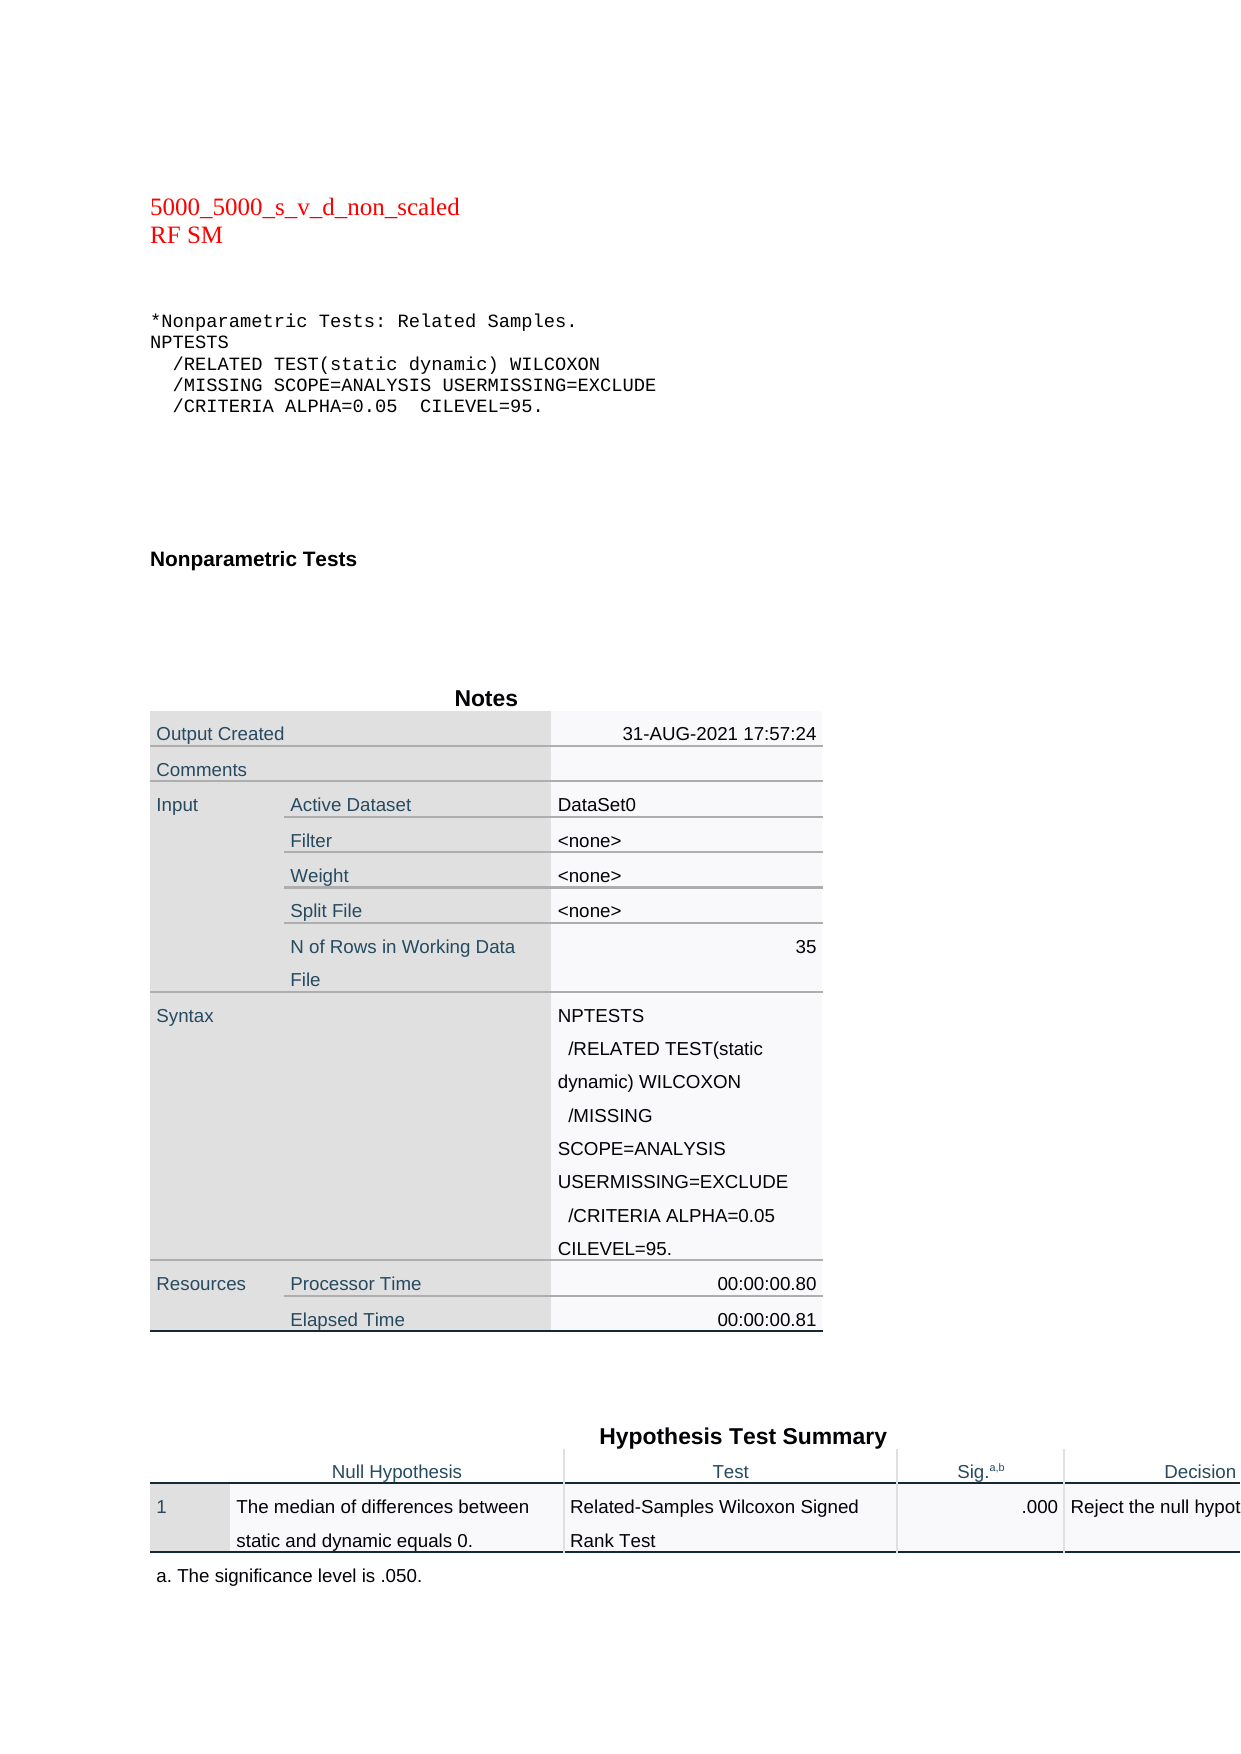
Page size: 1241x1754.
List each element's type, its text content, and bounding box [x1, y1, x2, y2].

text /MISSING SCOPE=ANALYSIS USERMISSING=EXCLUDE [150, 376, 1090, 397]
text RF SM [150, 220, 1090, 249]
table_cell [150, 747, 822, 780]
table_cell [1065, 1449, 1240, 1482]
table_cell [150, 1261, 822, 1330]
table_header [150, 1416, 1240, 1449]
text 5000_5000_s_v_d_non_scaled [150, 192, 1090, 220]
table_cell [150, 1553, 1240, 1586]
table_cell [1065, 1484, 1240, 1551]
text *Nonparametric Tests: Related Samples. [150, 312, 1090, 333]
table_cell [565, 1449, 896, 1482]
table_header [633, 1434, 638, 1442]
text NPTESTS [150, 333, 1090, 354]
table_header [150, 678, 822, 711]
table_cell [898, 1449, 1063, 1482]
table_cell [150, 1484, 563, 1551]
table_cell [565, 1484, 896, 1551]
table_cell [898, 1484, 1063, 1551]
text /RELATED TEST(static dynamic) WILCOXON [150, 354, 1090, 376]
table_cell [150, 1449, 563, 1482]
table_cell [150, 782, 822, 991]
text /CRITERIA ALPHA=0.05 CILEVEL=95. [150, 397, 1090, 418]
text Nonparametric Tests [150, 547, 1090, 571]
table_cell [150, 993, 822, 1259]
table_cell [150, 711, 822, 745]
